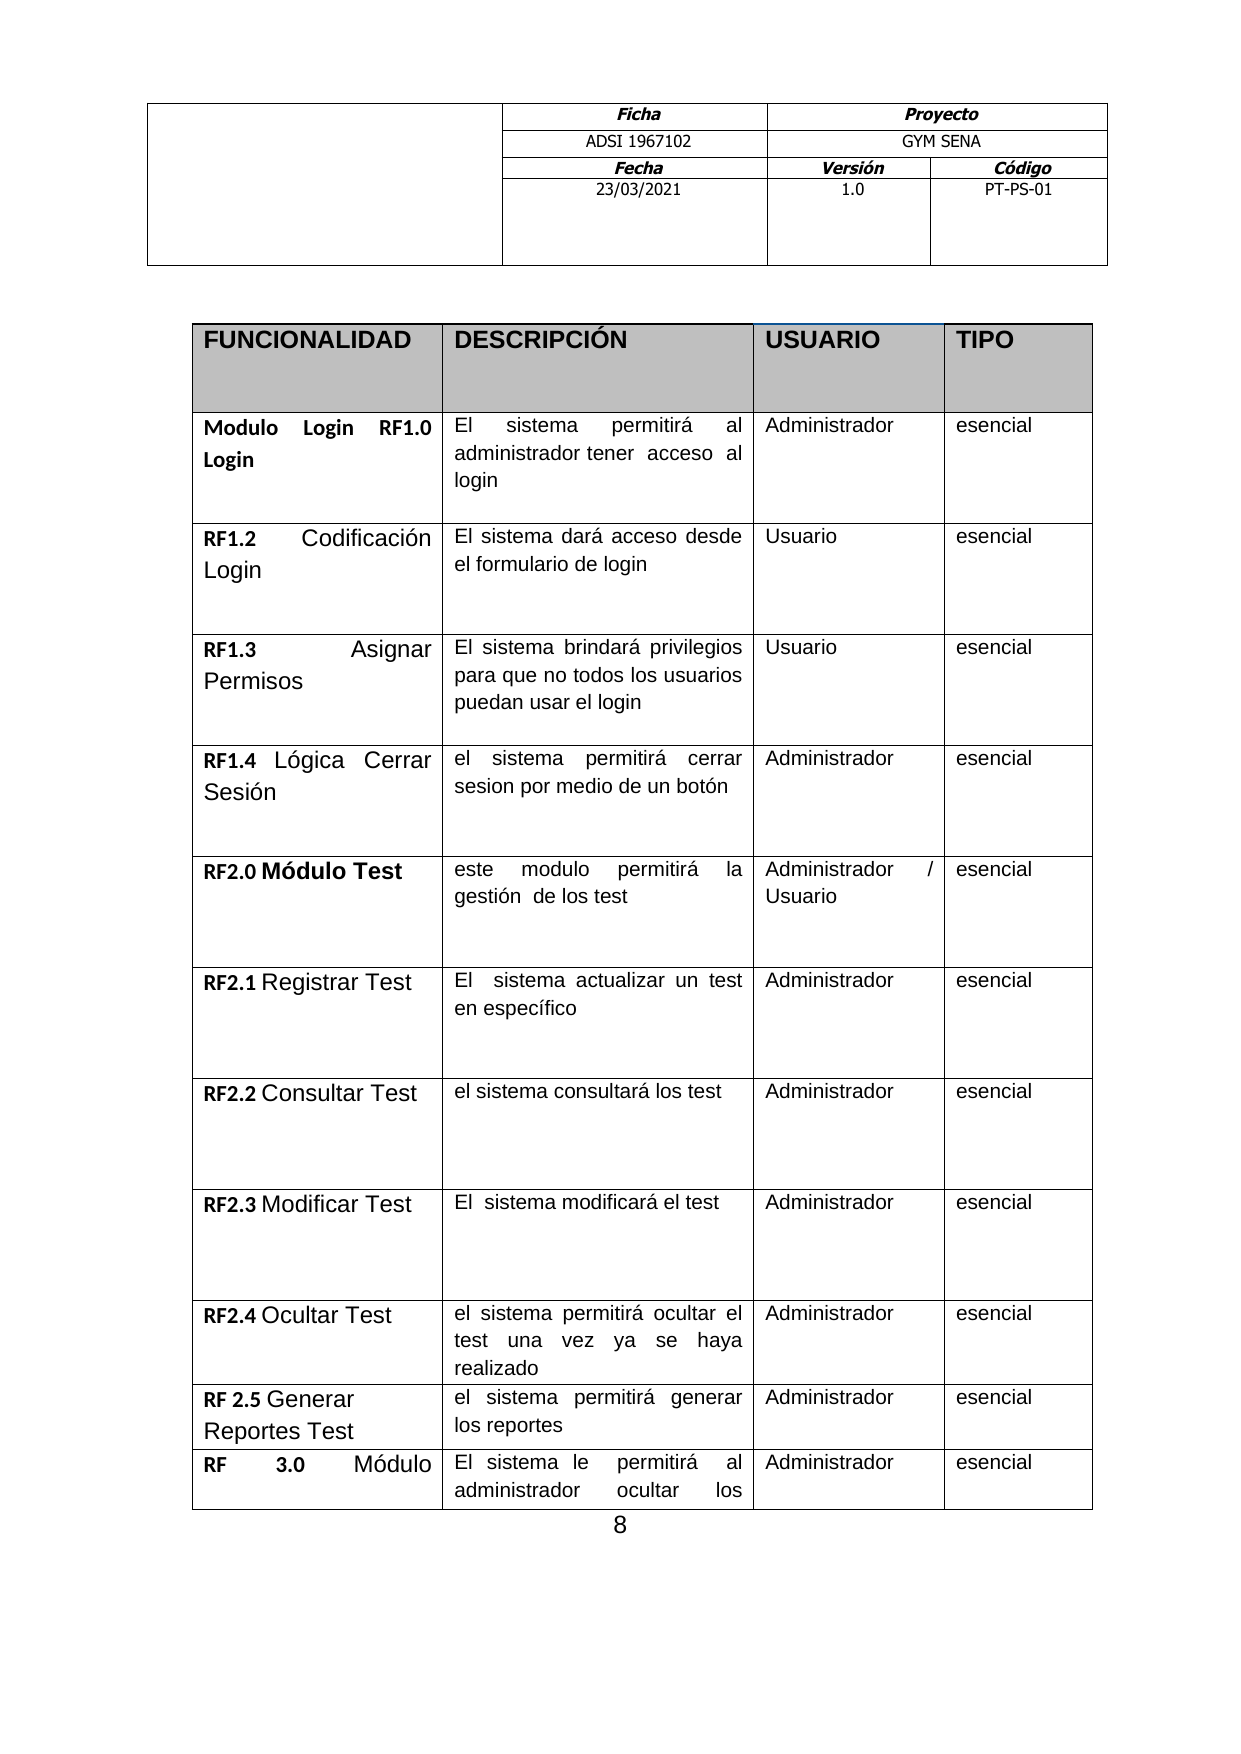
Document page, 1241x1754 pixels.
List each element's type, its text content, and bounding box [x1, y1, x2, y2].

table_cell Administrador [754, 1450, 944, 1509]
table_cell esencial [945, 1385, 1092, 1449]
table_cell RF1.4 Lógica Cerrar Sesión [193, 746, 442, 856]
table_cell Administrador / Usuario [754, 857, 944, 967]
table_cell esencial [945, 524, 1092, 634]
table_cell Usuario [754, 524, 944, 634]
table_cell el sistema consultará los test [443, 1079, 753, 1189]
table_cell RF2.2 Consultar Test [193, 1079, 442, 1189]
table_cell Administrador [754, 1301, 944, 1384]
table_cell El sistema actualizar un test en específico [443, 968, 753, 1078]
table_cell este modulo permitirá la gestión de los test [443, 857, 753, 967]
table_cell esencial [945, 1190, 1092, 1299]
table_cell Administrador [754, 1385, 944, 1449]
table_header USUARIO [754, 325, 944, 412]
table_cell El sistema dará acceso desde el formulario de login [443, 524, 753, 634]
table_header TIPO [945, 325, 1092, 412]
table_cell RF2.4 Ocultar Test [193, 1301, 442, 1384]
table_header DESCRIPCIÓN [443, 325, 753, 412]
table_cell Administrador [754, 1079, 944, 1189]
table_cell Usuario [754, 635, 944, 745]
table_cell esencial [945, 1450, 1092, 1509]
table_header FUNCIONALIDAD [193, 325, 442, 412]
table_cell esencial [945, 968, 1092, 1078]
table_cell esencial [945, 413, 1092, 523]
table_cell RF 2.5 Generar Reportes Test [193, 1385, 442, 1449]
table_cell esencial [945, 635, 1092, 745]
table_cell Administrador [754, 746, 944, 856]
table_cell RF2.1 Registrar Test [193, 968, 442, 1078]
table_cell RF1.3 Asignar Permisos [193, 635, 442, 745]
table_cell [193, 1450, 442, 1509]
table_cell Administrador [754, 968, 944, 1078]
table_cell RF2.0 Módulo Test [193, 857, 442, 967]
table_cell el sistema permitirá cerrar sesion por medio de un botón [443, 746, 753, 856]
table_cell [443, 1450, 753, 1509]
table_cell El sistema brindará privilegios para que no todos los usuarios puedan usar el login [443, 635, 753, 745]
table_cell Administrador [754, 1190, 944, 1299]
table_cell el sistema permitirá ocultar el test una vez ya se haya realizado [443, 1301, 753, 1384]
table_cell RF1.2 Codificación Login [193, 524, 442, 634]
table_cell Administrador [754, 413, 944, 523]
table_cell Modulo Login RF1.0 Login del Sistema [193, 413, 442, 523]
table_cell esencial [945, 1301, 1092, 1384]
table_cell El sistema modificará el test [443, 1190, 753, 1299]
table_cell El sistema permitirá al administrador tener acceso al login [443, 413, 753, 523]
table_cell esencial [945, 746, 1092, 856]
table_cell el sistema permitirá generar los reportes [443, 1385, 753, 1449]
table_cell RF2.3 Modificar Test [193, 1190, 442, 1299]
table_cell esencial [945, 1079, 1092, 1189]
table_cell esencial [945, 857, 1092, 967]
